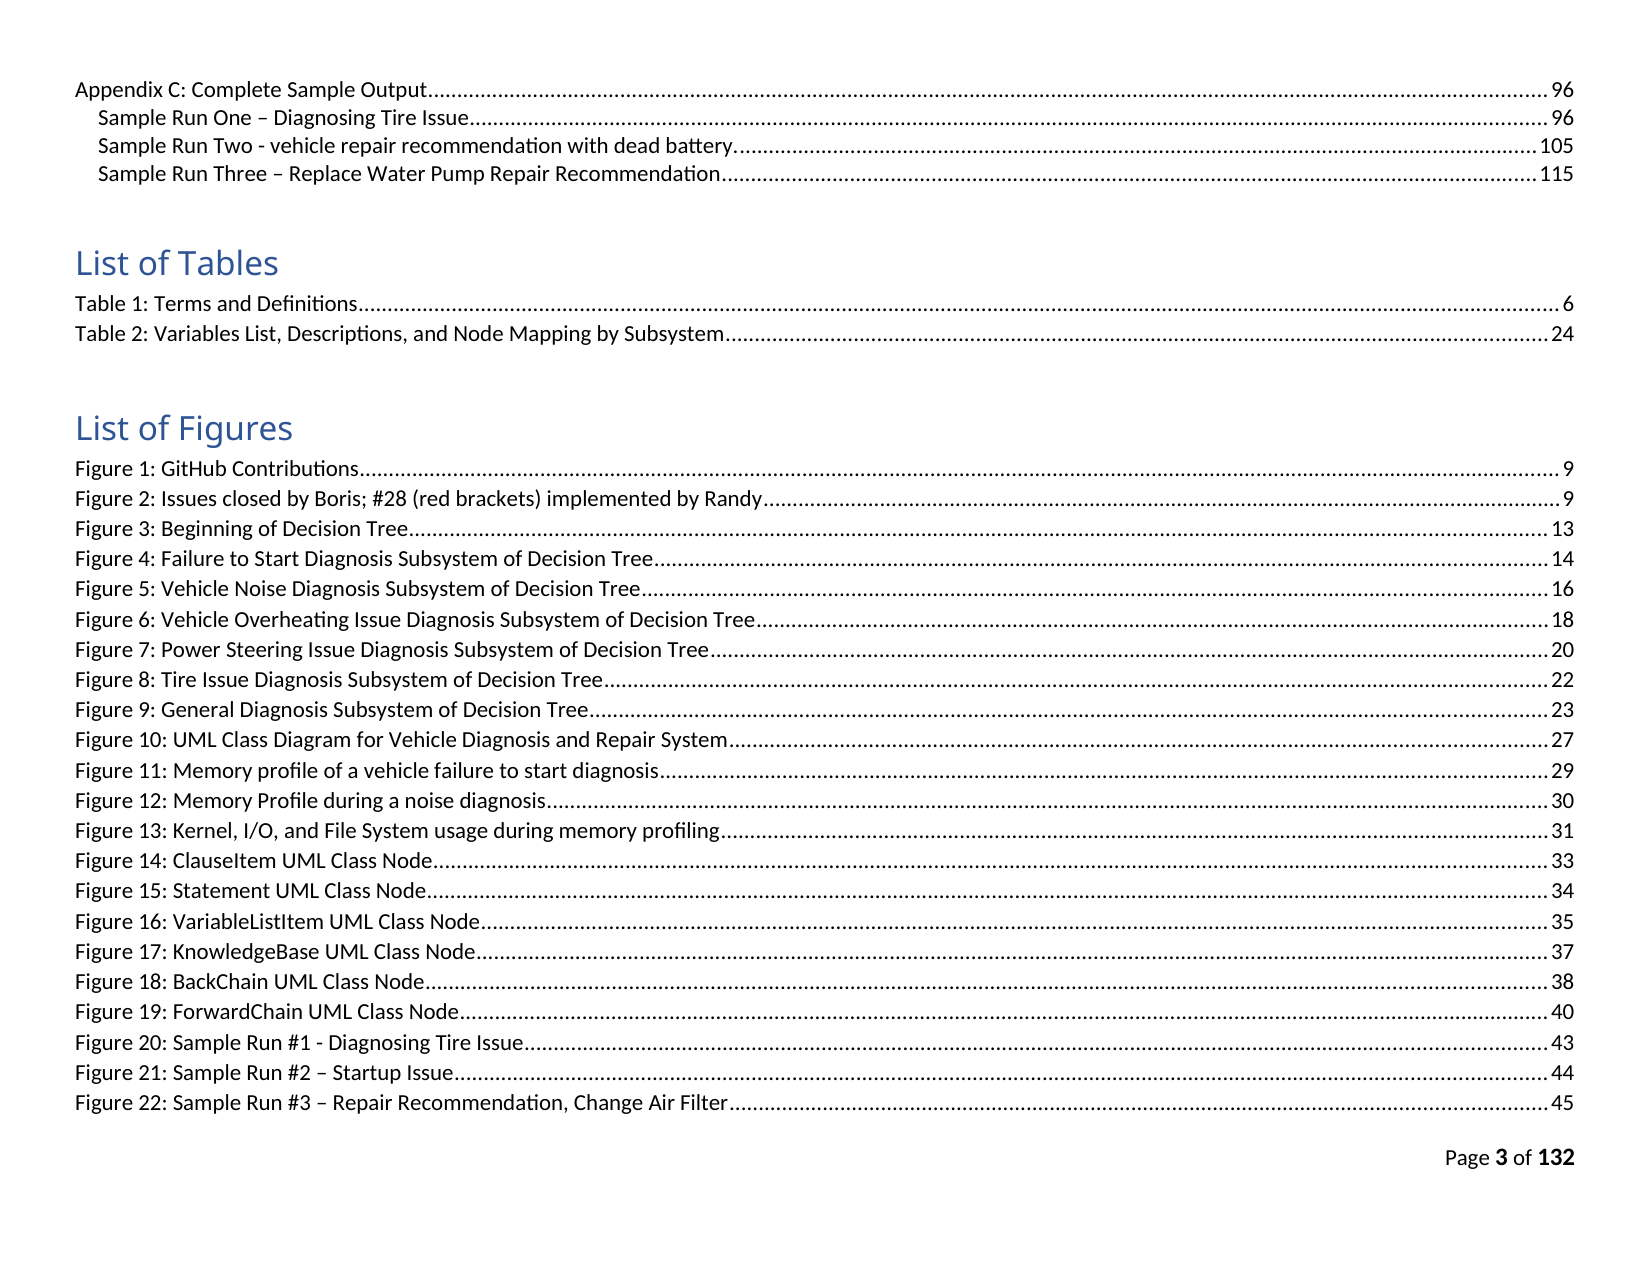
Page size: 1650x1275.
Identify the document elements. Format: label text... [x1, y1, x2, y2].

text Figure 20: Sample Run #1 - Diagnosing Tire Issue 43 [75, 1028, 1575, 1056]
text Figure 6: Vehicle Overheating Issue Diagnosis Subsystem of Decision Tree 18 [75, 605, 1575, 633]
text Figure 7: Power Steering Issue Diagnosis Subsystem of Decision Tree 20 [75, 635, 1575, 663]
text Figure 17: KnowledgeBase UML Class Node 37 [75, 937, 1575, 965]
text Figure 8: Tire Issue Diagnosis Subsystem of Decision Tree 22 [75, 665, 1575, 693]
text Figure 4: Failure to Start Diagnosis Subsystem of Decision Tree 14 [75, 544, 1575, 572]
text Figure 2: Issues closed by Boris; #28 (red brackets) implemented by Randy 9 [75, 484, 1575, 512]
subtitle List of Tables [75, 240, 1575, 286]
text Figure 14: ClauseItem UML Class Node 33 [75, 846, 1575, 874]
text Figure 5: Vehicle Noise Diagnosis Subsystem of Decision Tree 16 [75, 574, 1575, 602]
text Figure 10: UML Class Diagram for Vehicle Diagnosis and Repair System 27 [75, 726, 1575, 753]
text Figure 19: ForwardChain UML Class Node 40 [75, 997, 1575, 1025]
text Figure 13: Kernel, I/O, and File System usage during memory profiling 31 [75, 816, 1575, 844]
text Figure 15: Statement UML Class Node 34 [75, 877, 1575, 904]
text Table 1: Terms and Definitions 6 [75, 289, 1575, 317]
text Figure 9: General Diagnosis Subsystem of Decision Tree 23 [75, 695, 1575, 723]
text Figure 1: GitHub Contributions 9 [75, 454, 1575, 482]
text Figure 18: BackChain UML Class Node 38 [75, 967, 1575, 995]
text Figure 22: Sample Run #3 – Repair Recommendation, Change Air Filter 45 [75, 1088, 1575, 1116]
text Table 2: Variables List, Descriptions, and Node Mapping by Subsystem 24 [75, 319, 1575, 347]
text Figure 3: Beginning of Decision Tree 13 [75, 514, 1575, 542]
text Figure 12: Memory Profile during a noise diagnosis 30 [75, 786, 1575, 814]
text Figure 11: Memory profile of a vehicle failure to start diagnosis 29 [75, 756, 1575, 784]
text Figure 21: Sample Run #2 – Startup Issue 44 [75, 1058, 1575, 1086]
text Figure 16: VariableListItem UML Class Node 35 [75, 907, 1575, 935]
subtitle List of Figures [75, 405, 1575, 450]
